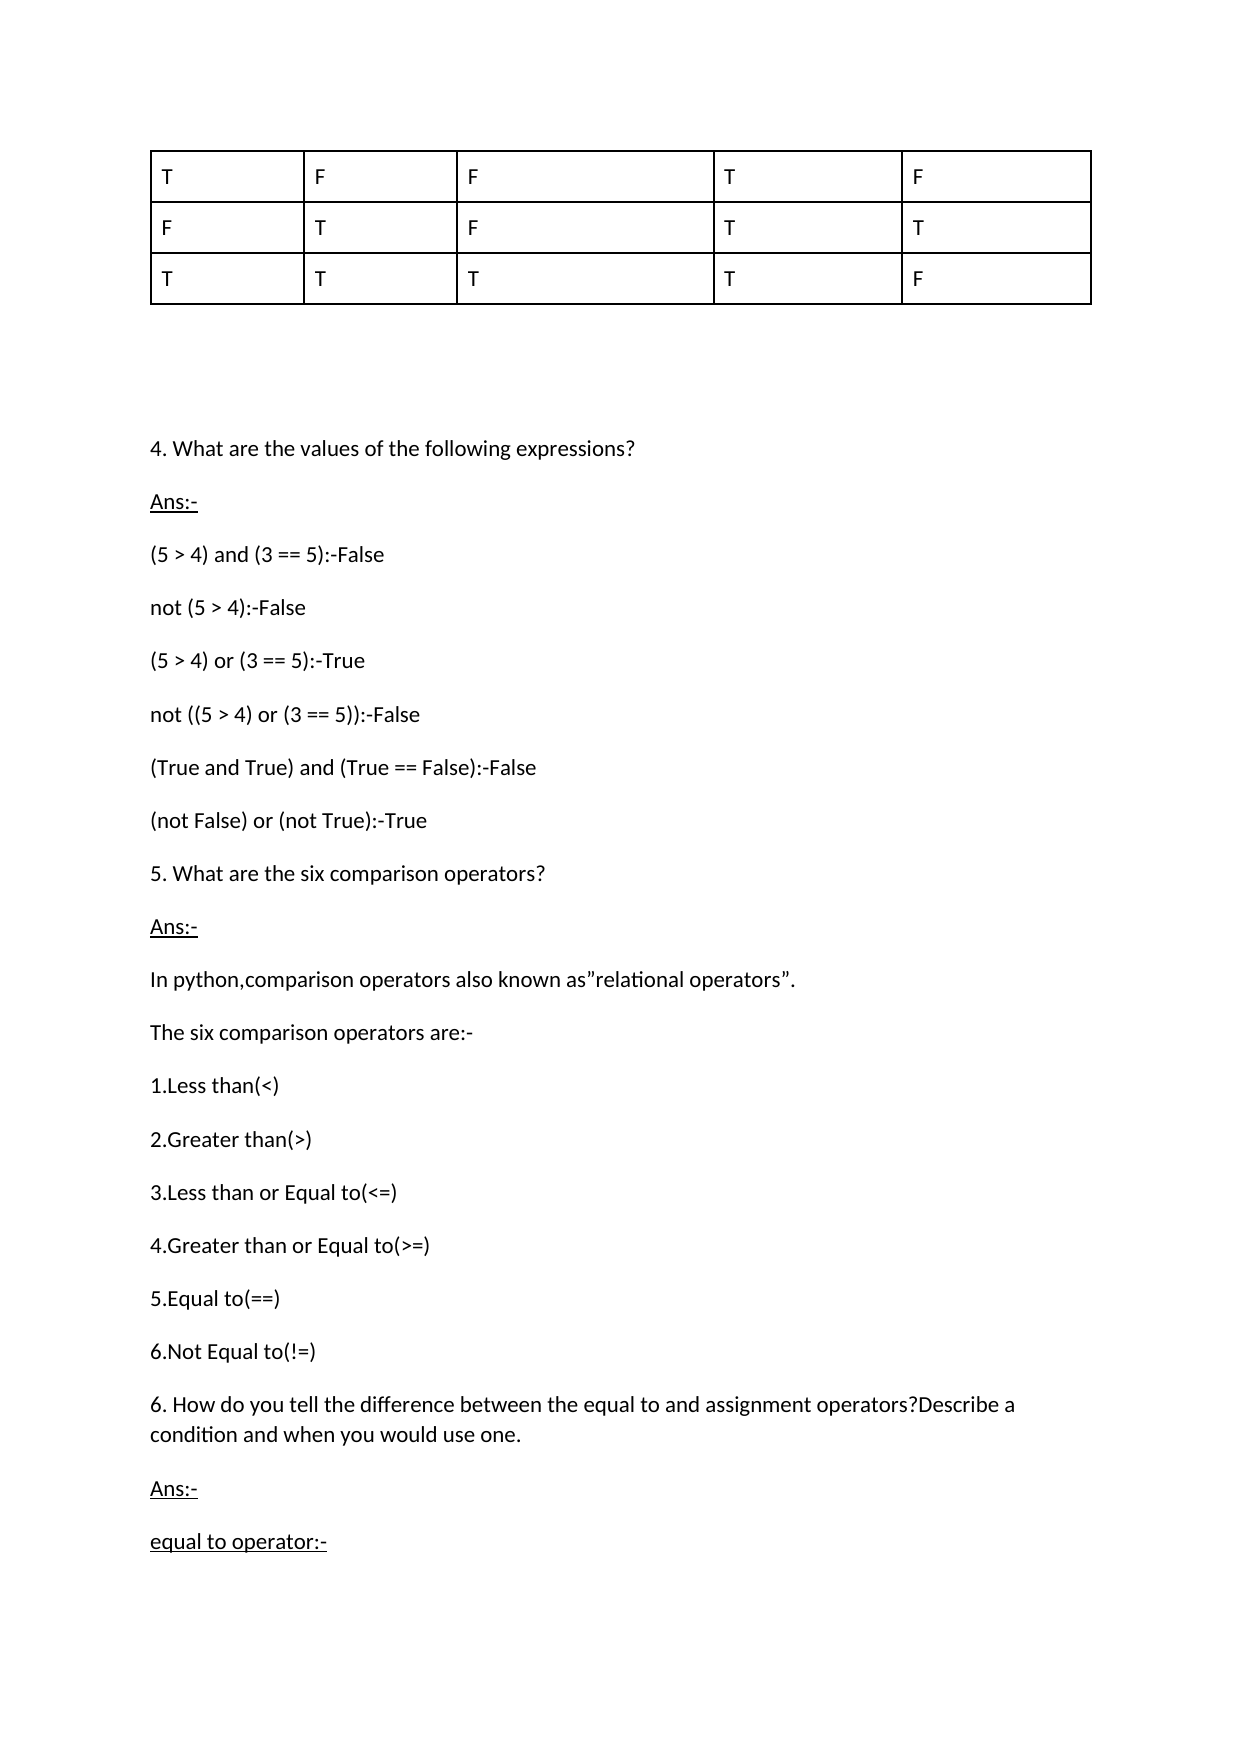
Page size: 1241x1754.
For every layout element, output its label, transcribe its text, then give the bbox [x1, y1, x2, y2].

text not ((5 > 4) or (3 == 5)):-False [150, 700, 1090, 728]
text 6.Not Equal to(!=) [150, 1337, 1090, 1365]
table_cell F [305, 152, 456, 201]
text The six comparison operators are:- [150, 1018, 1090, 1046]
text 6. How do you tell the difference between the equal to and assignment operators?Describe a condition and when you would use one. [150, 1390, 1090, 1448]
table_cell F [903, 254, 1090, 303]
table_cell T [152, 254, 303, 303]
text not (5 > 4):-False [150, 593, 1090, 621]
text 2.Greater than(>) [150, 1125, 1090, 1153]
text Ans:- [150, 912, 1090, 940]
table_cell T [715, 254, 901, 303]
text 3.Less than or Equal to(<=) [150, 1178, 1090, 1206]
text (5 > 4) and (3 == 5):-False [150, 540, 1090, 568]
table_cell T [305, 203, 456, 252]
table_cell T [903, 203, 1090, 252]
text equal to operator:- [150, 1527, 1090, 1555]
table_cell T [715, 152, 901, 201]
text 4. What are the values of the following expressions? [150, 434, 1090, 462]
table_cell F [458, 203, 713, 252]
text 1.Less than(<) [150, 1072, 1090, 1099]
text (not False) or (not True):-True [150, 806, 1090, 834]
text 5.Equal to(==) [150, 1284, 1090, 1312]
text 5. What are the six comparison operators? [150, 859, 1090, 887]
table_cell T [305, 254, 456, 303]
table_cell F [458, 152, 713, 201]
text Ans:- [150, 487, 1090, 515]
table_cell T [715, 203, 901, 252]
table_cell F [152, 203, 303, 252]
text (5 > 4) or (3 == 5):-True [150, 647, 1090, 674]
text In python,comparison operators also known as”relational operators”. [150, 965, 1090, 993]
text Ans:- [150, 1474, 1090, 1502]
table_cell T [458, 254, 713, 303]
table_cell T [152, 152, 303, 201]
text 4.Greater than or Equal to(>=) [150, 1231, 1090, 1259]
table_cell F [903, 152, 1090, 201]
text (True and True) and (True == False):-False [150, 753, 1090, 781]
